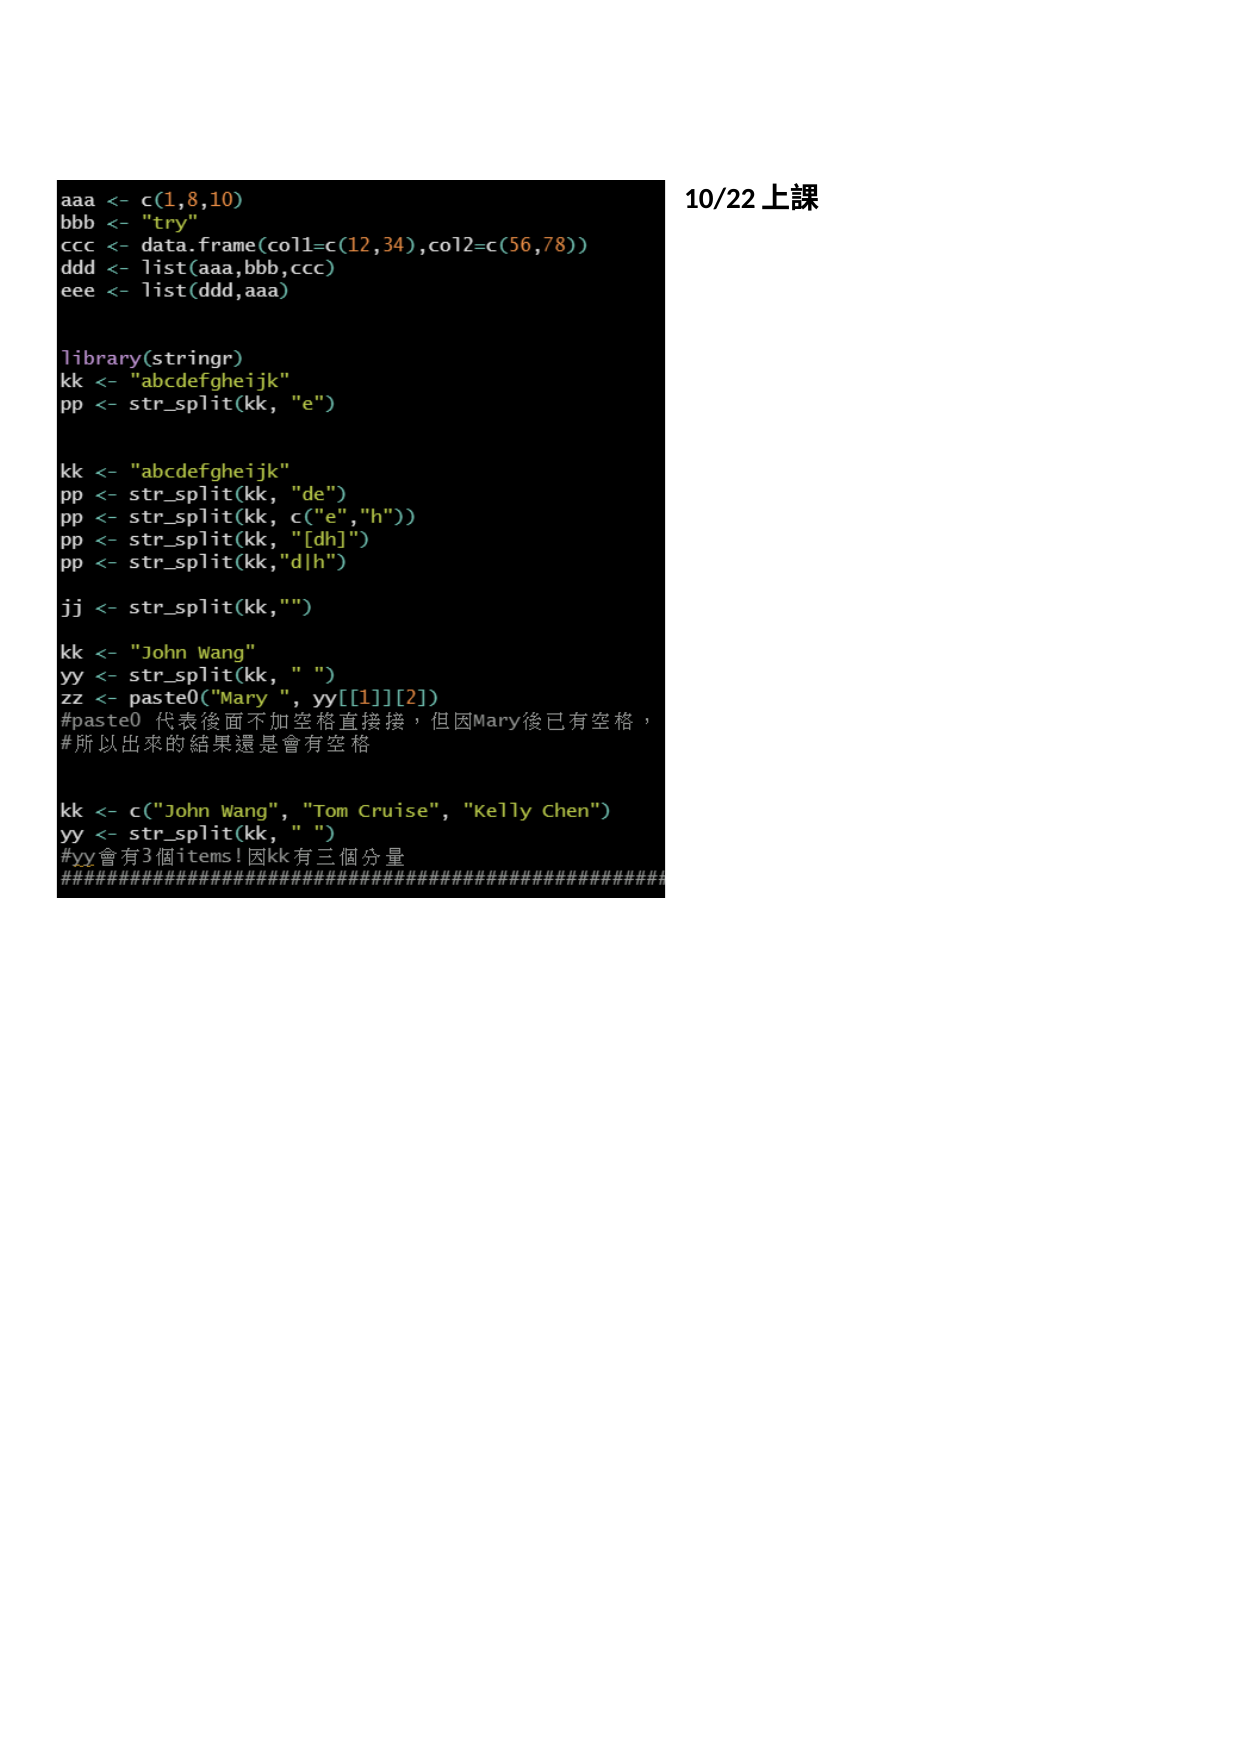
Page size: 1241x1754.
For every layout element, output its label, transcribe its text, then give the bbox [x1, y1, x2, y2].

picture [56, 180, 666, 898]
text 10/22上課 [666, 181, 1053, 216]
